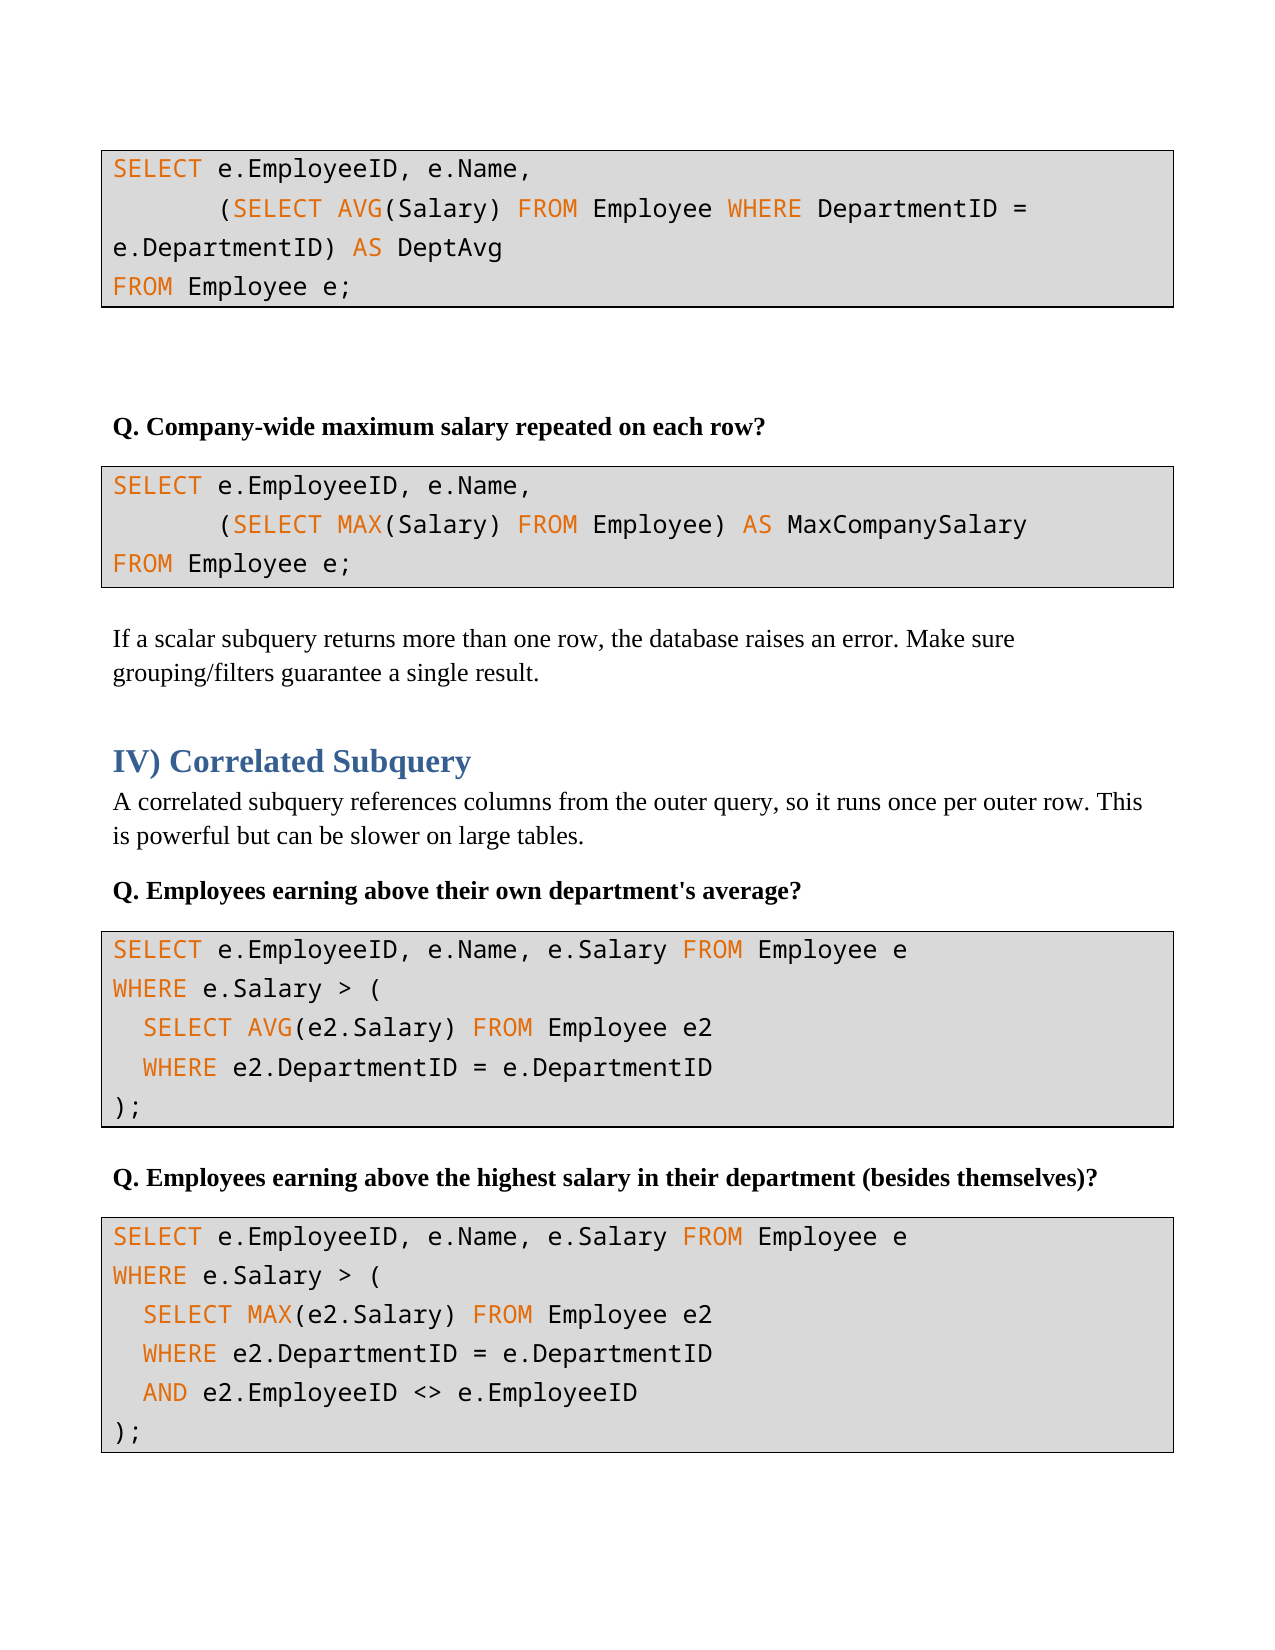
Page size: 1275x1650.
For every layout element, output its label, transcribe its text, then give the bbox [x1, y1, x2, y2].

text Q. Employees earning above the highest salary in their department (besides themselves)? [112, 1128, 1162, 1192]
table_header SELECT e.EmployeeID, e.Name, (SELECT MAX(Salary) FROM Employee) AS MaxCompanySalary FROM Employee e; [102, 467, 1173, 587]
table_header SELECT e.EmployeeID, e.Name, e.Salary FROM Employee e WHERE e.Salary > ( SELECT AVG(e2.Salary) FROM Employee e2 WHERE e2.DepartmentID = e.DepartmentID ); [102, 932, 1173, 1126]
table_header SELECT e.EmployeeID, e.Name, e.Salary FROM Employee e WHERE e.Salary > ( SELECT MAX(e2.Salary) FROM Employee e2 WHERE e2.DepartmentID = e.DepartmentID AND e2.EmployeeID <> e.EmployeeID ); [102, 1218, 1173, 1452]
text A correlated subquery references columns from the outer query, so it runs once per outer row. This is powerful but can be slower on large tables. [112, 786, 1162, 850]
table_header SELECT e.EmployeeID, e.Name, (SELECT AVG(Salary) FROM Employee WHERE DepartmentID = e.DepartmentID) AS DeptAvg FROM Employee e; [102, 151, 1173, 306]
text Q. Employees earning above their own department's average? [112, 875, 1162, 905]
text If a scalar subquery returns more than one row, the database raises an error. Make sure grouping/filters guarantee a single result. [112, 588, 1162, 687]
text Q. Company‑wide maximum salary repeated on each row? [112, 308, 1162, 441]
subtitle IV) Correlated Subquery [112, 742, 1162, 780]
